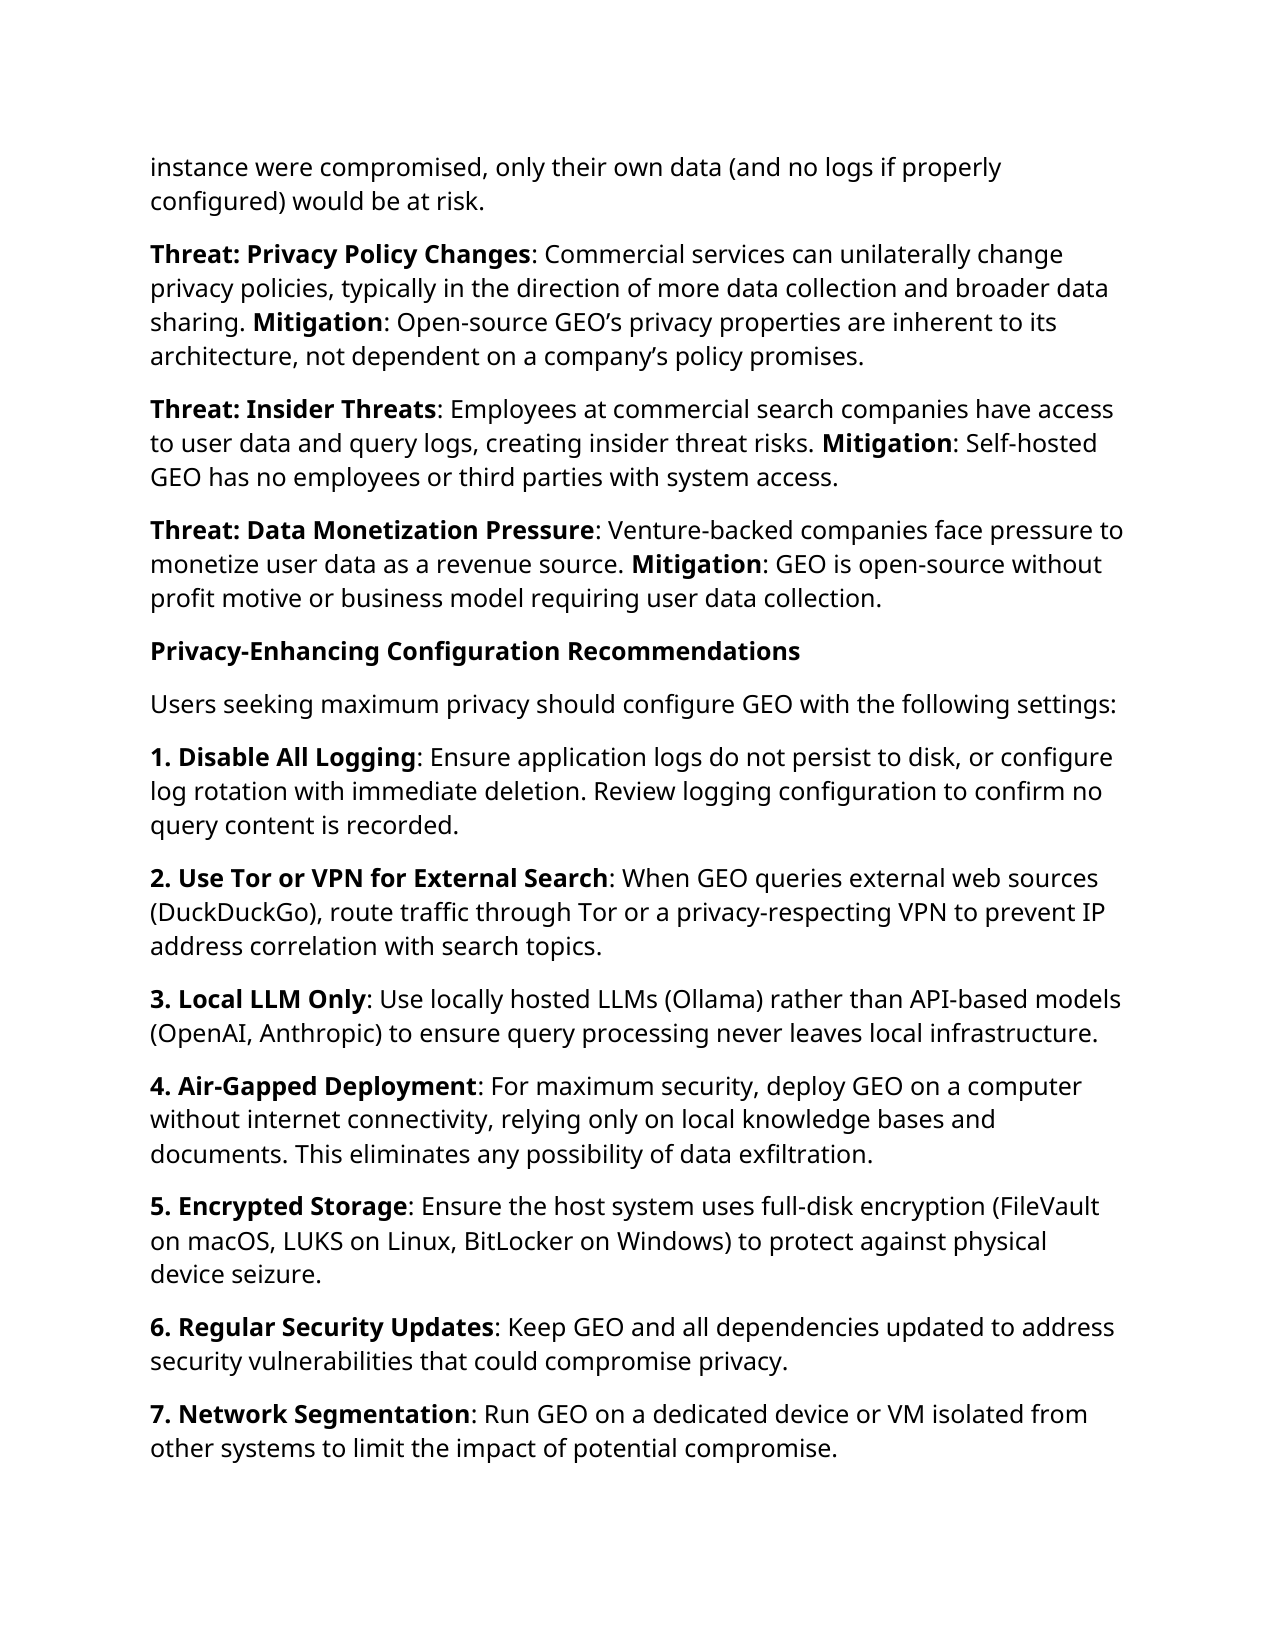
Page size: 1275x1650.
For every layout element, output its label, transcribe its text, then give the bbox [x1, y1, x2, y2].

text 2. Use Tor or VPN for External Search: When GEO queries external web sources (DuckDuckGo), route traffic through Tor or a privacy-respecting VPN to prevent IP address correlation with search topics. [150, 860, 1125, 962]
text 7. Network Segmentation: Run GEO on a dedicated device or VM isolated from other systems to limit the impact of potential compromise. [150, 1397, 1125, 1465]
text Threat: Privacy Policy Changes: Commercial services can unilaterally change privacy policies, typically in the direction of more data collection and broader data sharing. Mitigation: Open-source GEO’s privacy properties are inherent to its architecture, not dependent on a company’s policy promises. [150, 237, 1125, 373]
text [150, 150, 1125, 218]
text Threat: Data Monetization Pressure: Venture-backed companies face pressure to monetize user data as a revenue source. Mitigation: GEO is open-source without profit motive or business model requiring user data collection. [150, 513, 1125, 615]
text Threat: Insider Threats: Employees at commercial search companies have access to user data and query logs, creating insider threat risks. Mitigation: Self-hosted GEO has no employees or third parties with system access. [150, 392, 1125, 494]
text 5. Encrypted Storage: Ensure the host system uses full-disk encryption (FileVault on macOS, LUKS on Linux, BitLocker on Windows) to protect against physical device seizure. [150, 1189, 1125, 1291]
text 3. Local LLM Only: Use locally hosted LLMs (Ollama) rather than API-based models (OpenAI, Anthropic) to ensure query processing never leaves local infrastructure. [150, 981, 1125, 1049]
text 6. Regular Security Updates: Keep GEO and all dependencies updated to address security vulnerabilities that could compromise privacy. [150, 1310, 1125, 1378]
text Privacy-Enhancing Configuration Recommendations [150, 634, 1125, 668]
text 4. Air-Gapped Deployment: For maximum security, deploy GEO on a computer without internet connectivity, relying only on local knowledge bases and documents. This eliminates any possibility of data exfiltration. [150, 1068, 1125, 1170]
text 1. Disable All Logging: Ensure application logs do not persist to disk, or configure log rotation with immediate deletion. Review logging configuration to confirm no query content is recorded. [150, 739, 1125, 842]
text Users seeking maximum privacy should configure GEO with the following settings: [150, 687, 1125, 721]
